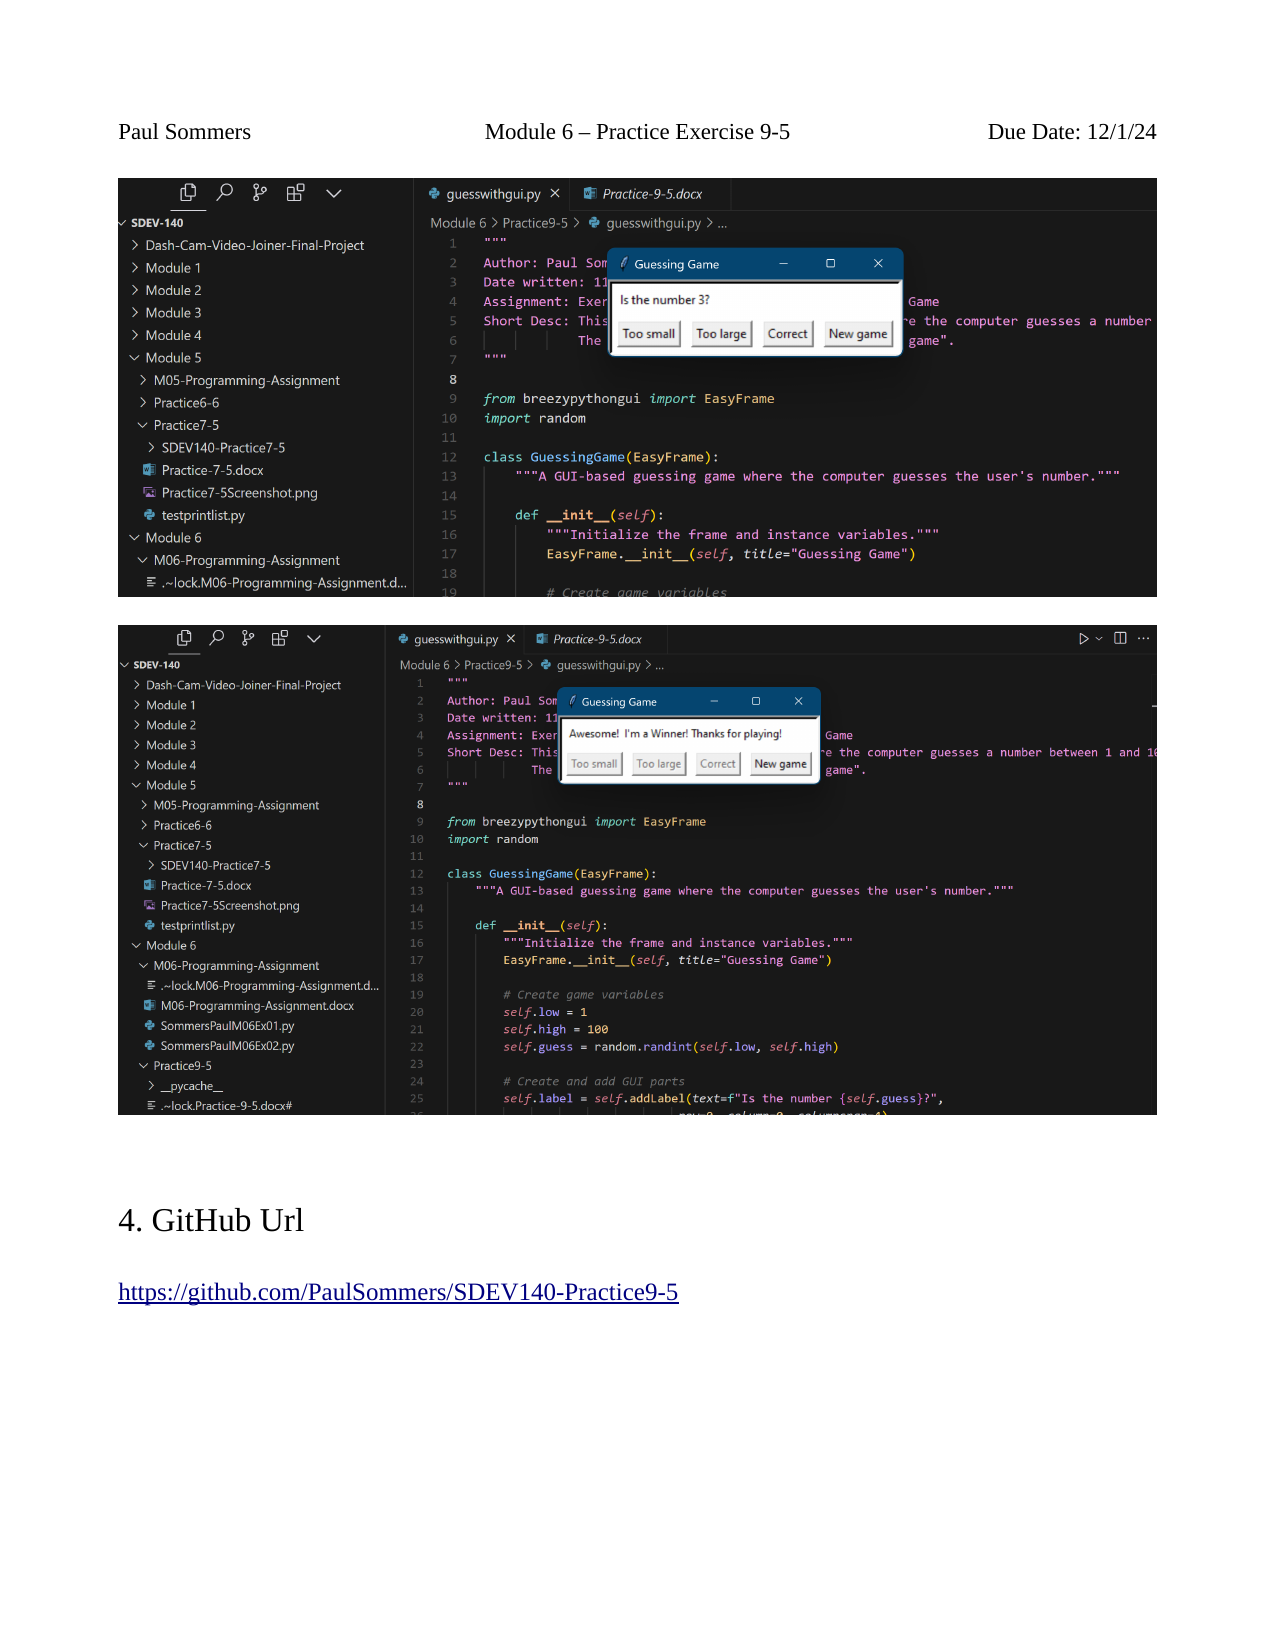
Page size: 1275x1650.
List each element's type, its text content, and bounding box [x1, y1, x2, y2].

picture [118, 625, 1157, 1115]
text 4. GitHub Url https://github.com/PaulSommers/SDEV140-Practice9-5 [118, 1201, 1157, 1306]
picture [118, 178, 1157, 597]
